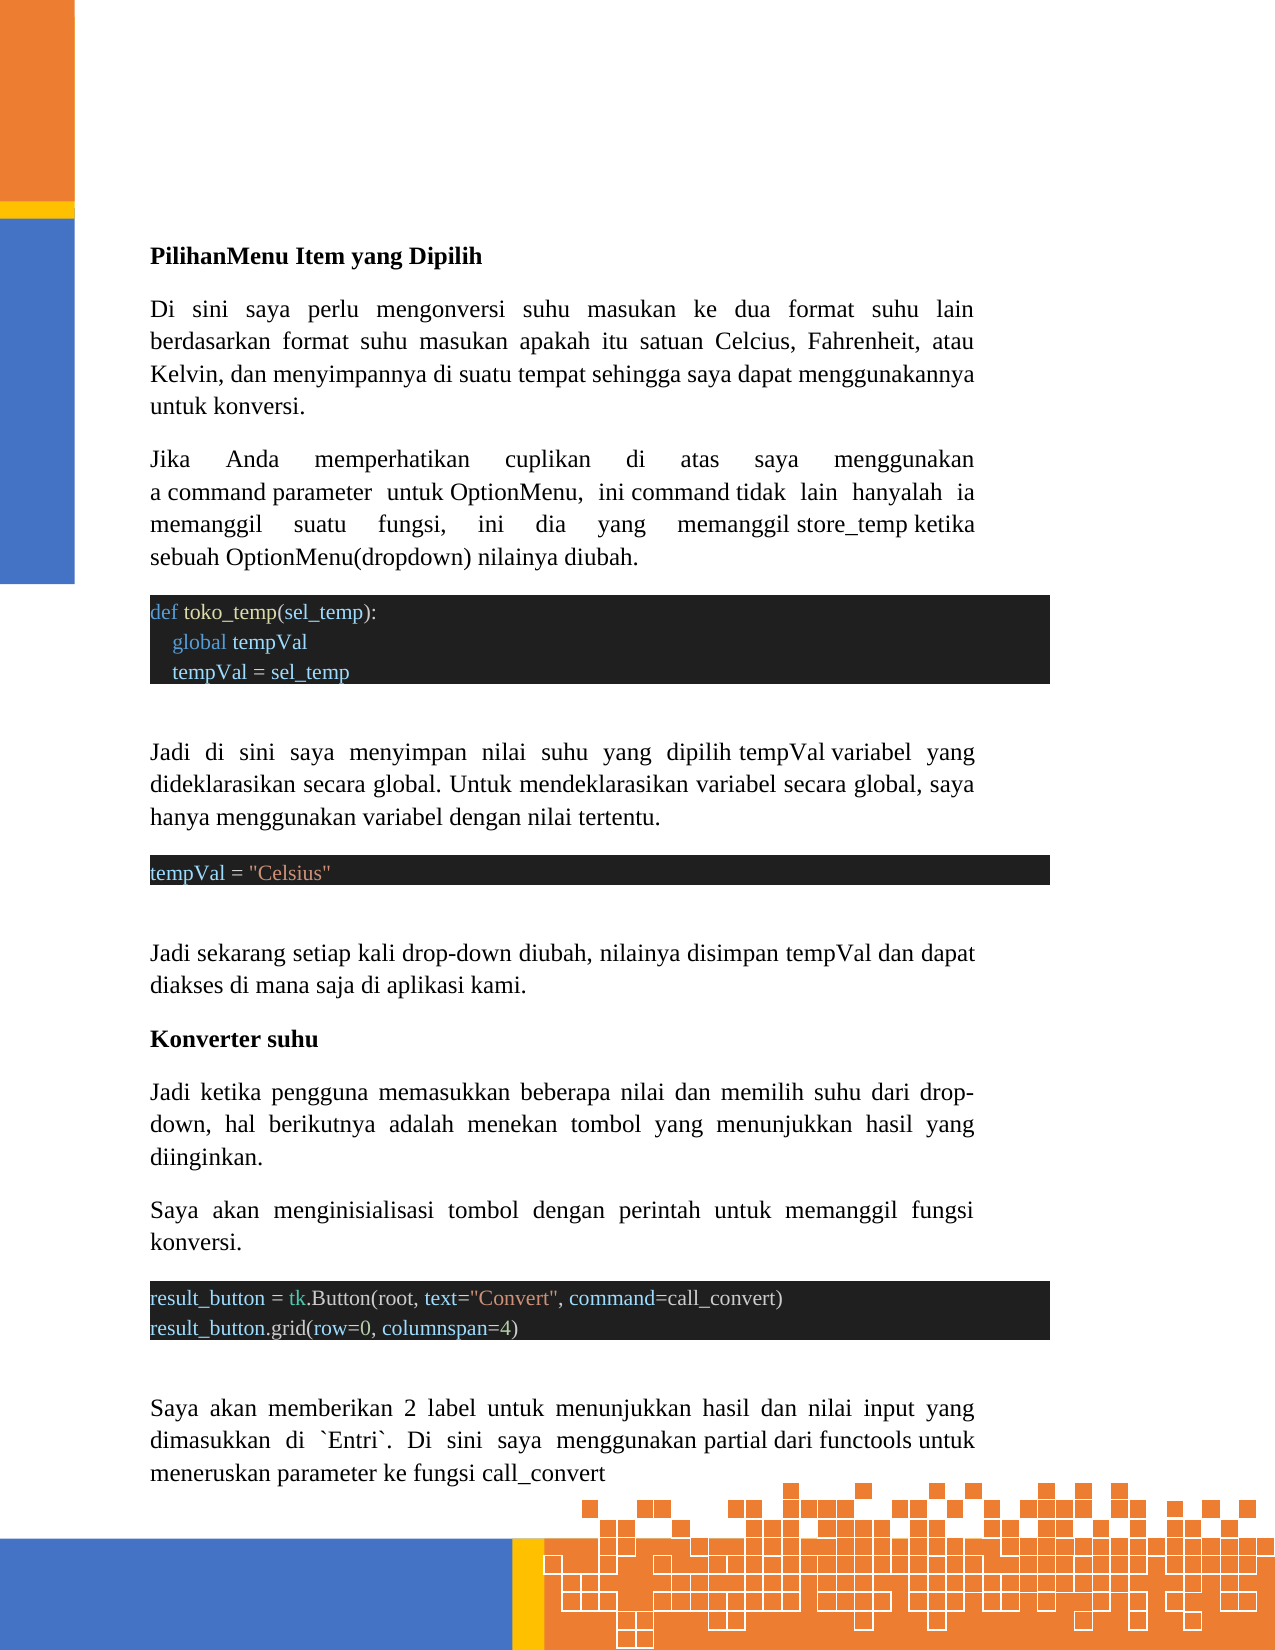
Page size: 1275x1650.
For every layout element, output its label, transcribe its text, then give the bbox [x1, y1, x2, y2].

text Konverter suhu [150, 1024, 975, 1052]
text result_button = tk.Button(root, text="Convert", command=call_convert) [150, 1281, 1050, 1310]
text def toko_temp(sel_temp): [150, 595, 1050, 624]
text Jadi di sini saya menyimpan nilai suhu yang dipilih tempVal variabel yang dideklarasikan secara global. Untuk mendeklarasikan variabel secara global, saya hanya menggunakan variabel dengan nilai tertentu. [150, 737, 975, 831]
text tempVal = "Celsius" [150, 855, 1050, 885]
text PilihanMenu Item yang Dipilih [150, 241, 975, 269]
text result_button.grid(row=0, columnspan=4) [150, 1310, 1050, 1340]
text Saya akan menginisialisasi tombol dengan perintah untuk memanggil fungsi konversi. [150, 1195, 975, 1256]
text Jadi sekarang setiap kali drop-down diubah, nilainya disimpan tempVal dan dapat diakses di mana saja di aplikasi kami. [150, 938, 975, 999]
text tempVal = sel_temp [150, 654, 1050, 684]
text Saya akan memberikan 2 label untuk menunjukkan hasil dan nilai input yang dimasukkan di `Entri`. Di sini saya menggunakan partial dari functools untuk meneruskan parameter ke fungsi call_convert [150, 1393, 975, 1487]
text Jika Anda memperhatikan cuplikan di atas saya menggunakan a command parameter untuk OptionMenu, ini command tidak lain hanyalah ia memanggil suatu fungsi, ini dia yang memanggil store_temp ketika sebuah OptionMenu(dropdown) nilainya diubah. [150, 444, 975, 570]
text Di sini saya perlu mengonversi suhu masukan ke dua format suhu lain berdasarkan format suhu masukan apakah itu satuan Celcius, Fahrenheit, atau Kelvin, dan menyimpannya di suatu tempat sehingga saya dapat menggunakannya untuk konversi. [150, 294, 975, 420]
text Jadi ketika pengguna memasukkan beberapa nilai dan memilih suhu dari drop-down, hal berikutnya adalah menekan tombol yang menunjukkan hasil yang diinginkan. [150, 1077, 975, 1170]
text global tempVal [150, 624, 1050, 654]
